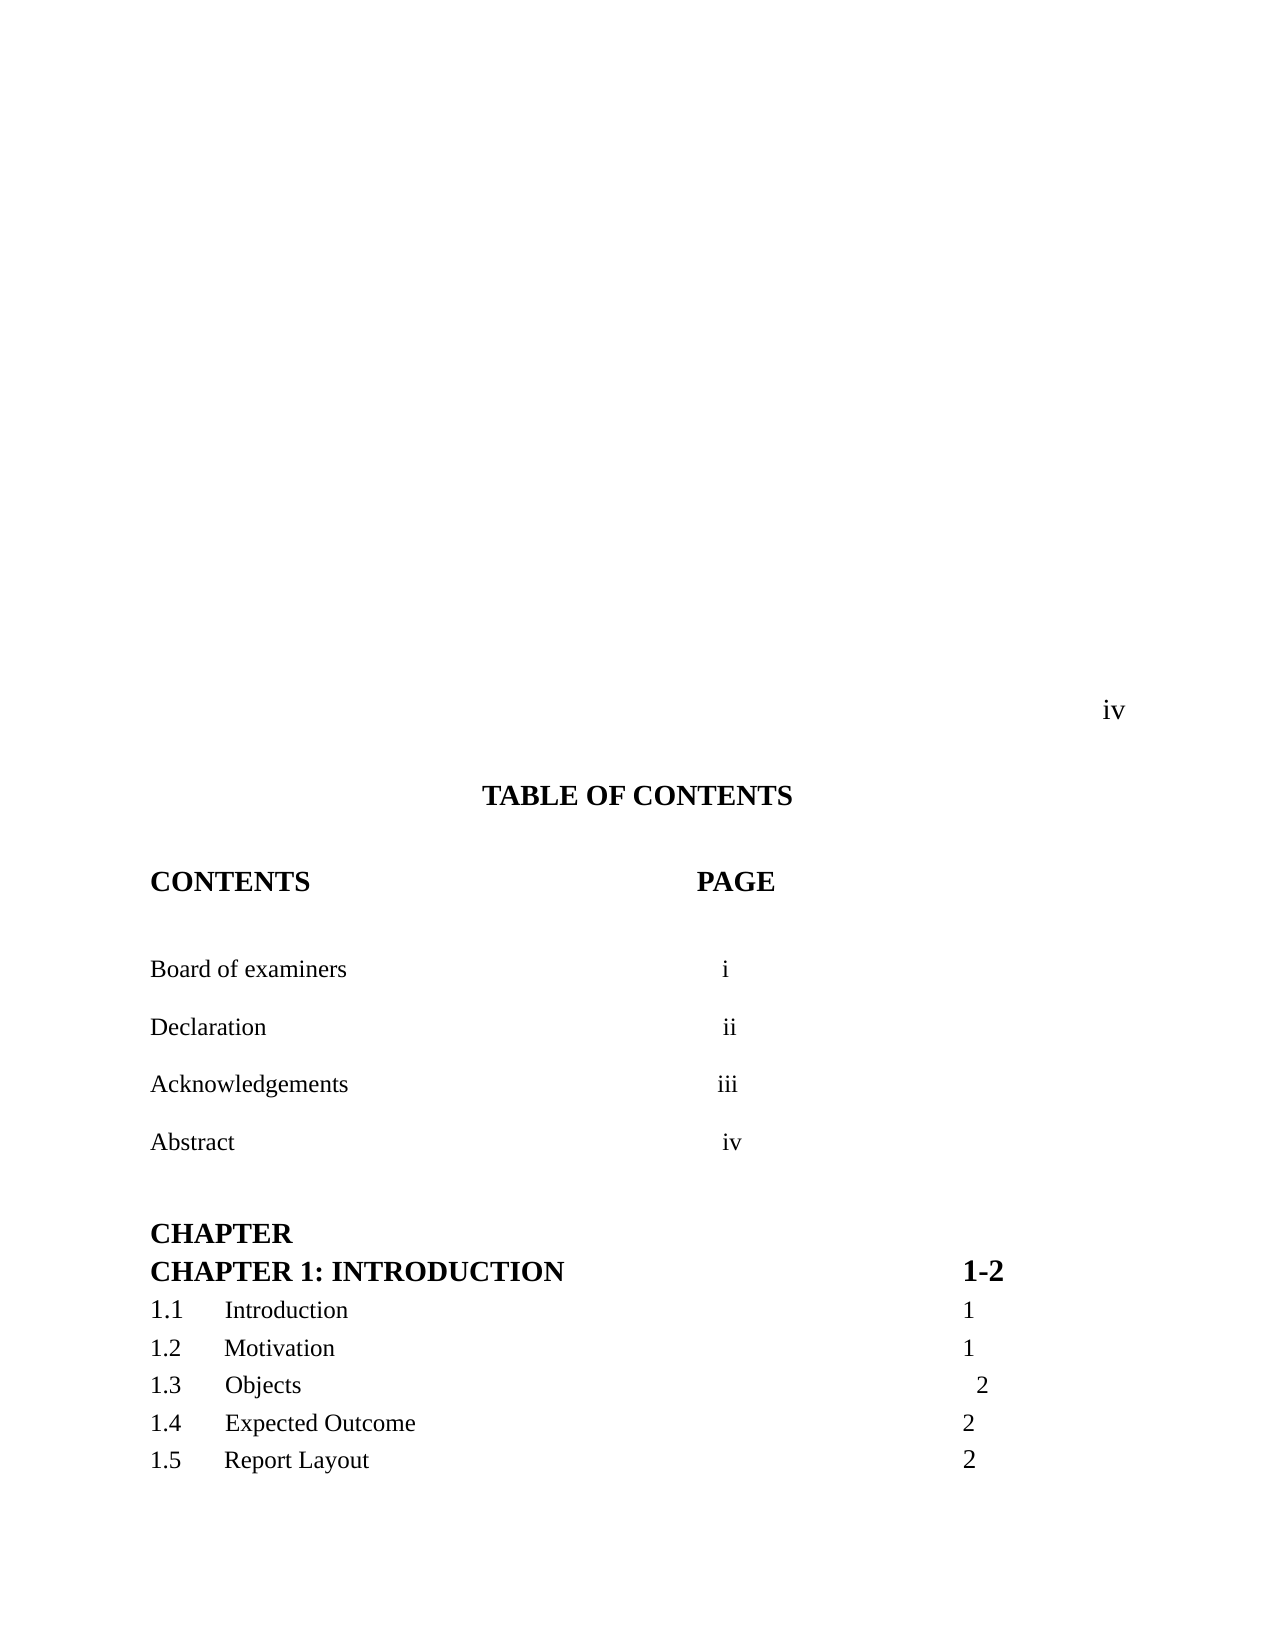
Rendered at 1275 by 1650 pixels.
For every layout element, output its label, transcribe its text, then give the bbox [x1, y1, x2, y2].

text 1.4 Expected Outcome 2 [150, 1401, 1125, 1439]
text 1.3 Objects 2 [150, 1364, 1125, 1401]
text Abstract iv [150, 1127, 1125, 1156]
text Declaration ii [150, 1012, 1125, 1041]
text 1.2 Motivation 1 [150, 1326, 1125, 1364]
text CONTENTS PAGE [150, 869, 1125, 897]
text iv [150, 696, 1125, 725]
text 1.5 Report Layout 2 [150, 1439, 1125, 1476]
text 1.1 Introduction 1 [150, 1289, 1125, 1326]
text Acknowledgements iii [150, 1070, 1125, 1099]
text Board of examiners i [150, 955, 1125, 984]
text TABLE OF CONTENTS [150, 782, 1125, 811]
text CHAPTER [150, 1214, 1125, 1251]
text CHAPTER 1: INTRODUCTION 1-2 [150, 1251, 1125, 1289]
